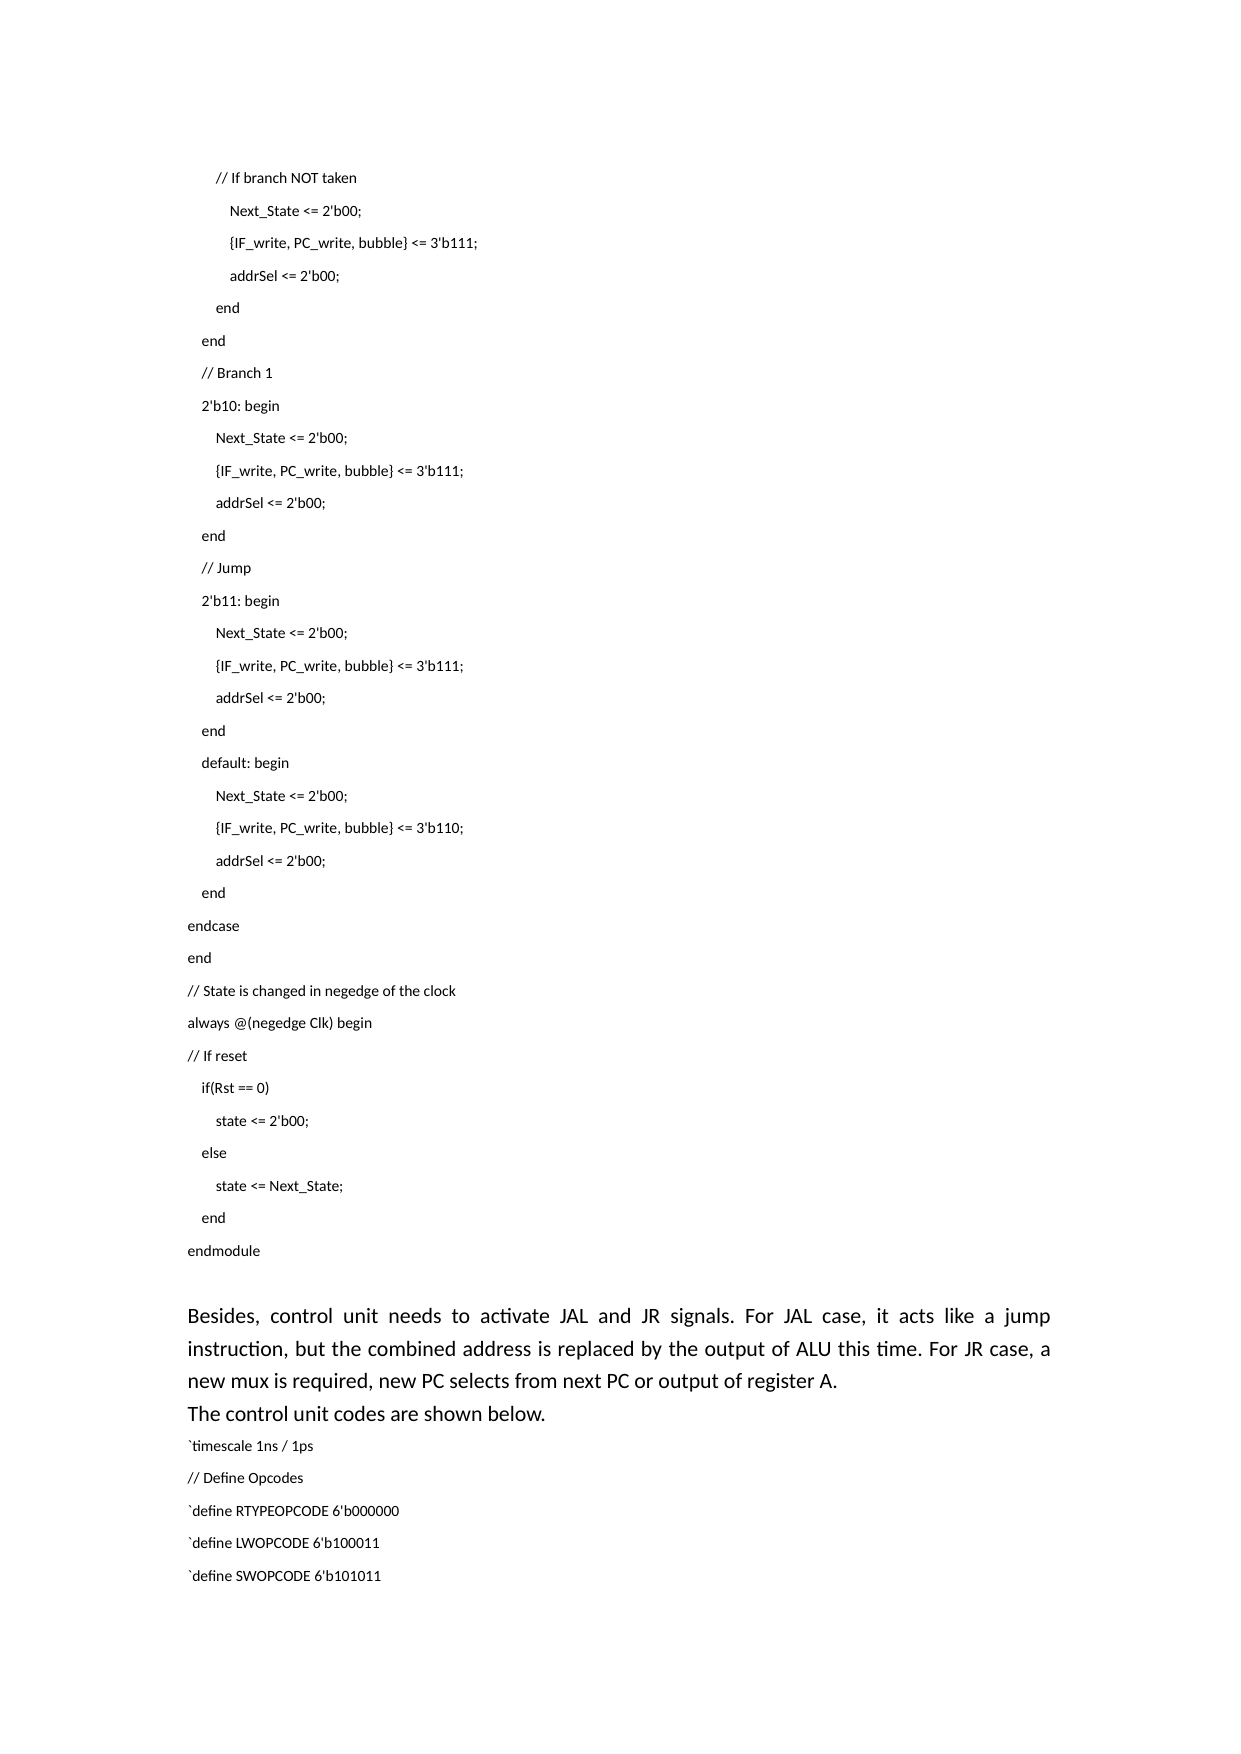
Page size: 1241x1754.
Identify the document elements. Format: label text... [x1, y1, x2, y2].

text Besides, control unit needs to activate JAL and JR signals. For JAL case, it acts like a jump instruction, but the combined address is replaced by the output of ALU this time. For JR case, a new mux is required, new PC selects from next PC or output of register A. [187, 1299, 1053, 1397]
text always @(negedge Clk) begin [187, 1007, 1053, 1039]
text endcase [187, 909, 1053, 942]
text // Jump [187, 552, 1053, 584]
text end [187, 1202, 1053, 1234]
text `timescale 1ns / 1ps [187, 1429, 1053, 1462]
text `define SWOPCODE 6'b101011 [187, 1559, 1053, 1592]
text {IF_write, PC_write, bubble} <= 3'b111; [187, 649, 1053, 682]
text `define RTYPEOPCODE 6'b000000 [187, 1494, 1053, 1527]
text 2'b11: begin [187, 584, 1053, 617]
text {IF_write, PC_write, bubble} <= 3'b111; [187, 227, 1053, 259]
text end [187, 292, 1053, 324]
text 2'b10: begin [187, 389, 1053, 422]
text `define LWOPCODE 6'b100011 [187, 1527, 1053, 1559]
text Next_State <= 2'b00; [187, 422, 1053, 454]
text addrSel <= 2'b00; [187, 487, 1053, 519]
text // If branch NOT taken [187, 162, 1053, 194]
text end [187, 324, 1053, 357]
text else [187, 1137, 1053, 1169]
text // Define Opcodes [187, 1462, 1053, 1494]
text state <= Next_State; [187, 1169, 1053, 1202]
text The control unit codes are shown below. [187, 1397, 1053, 1429]
text // Branch 1 [187, 357, 1053, 389]
text endmodule [187, 1234, 1053, 1267]
text Next_State <= 2'b00; [187, 779, 1053, 812]
text end [187, 519, 1053, 552]
text end [187, 942, 1053, 974]
text // If reset [187, 1039, 1053, 1072]
text end [187, 877, 1053, 909]
text end [187, 714, 1053, 747]
text default: begin [187, 747, 1053, 779]
text state <= 2'b00; [187, 1104, 1053, 1137]
text // State is changed in negedge of the clock [187, 974, 1053, 1007]
text addrSel <= 2'b00; [187, 682, 1053, 714]
text {IF_write, PC_write, bubble} <= 3'b110; [187, 812, 1053, 844]
text {IF_write, PC_write, bubble} <= 3'b111; [187, 454, 1053, 487]
text Next_State <= 2'b00; [187, 617, 1053, 649]
text Next_State <= 2'b00; [187, 194, 1053, 227]
text if(Rst == 0) [187, 1072, 1053, 1104]
text addrSel <= 2'b00; [187, 259, 1053, 292]
text addrSel <= 2'b00; [187, 844, 1053, 877]
